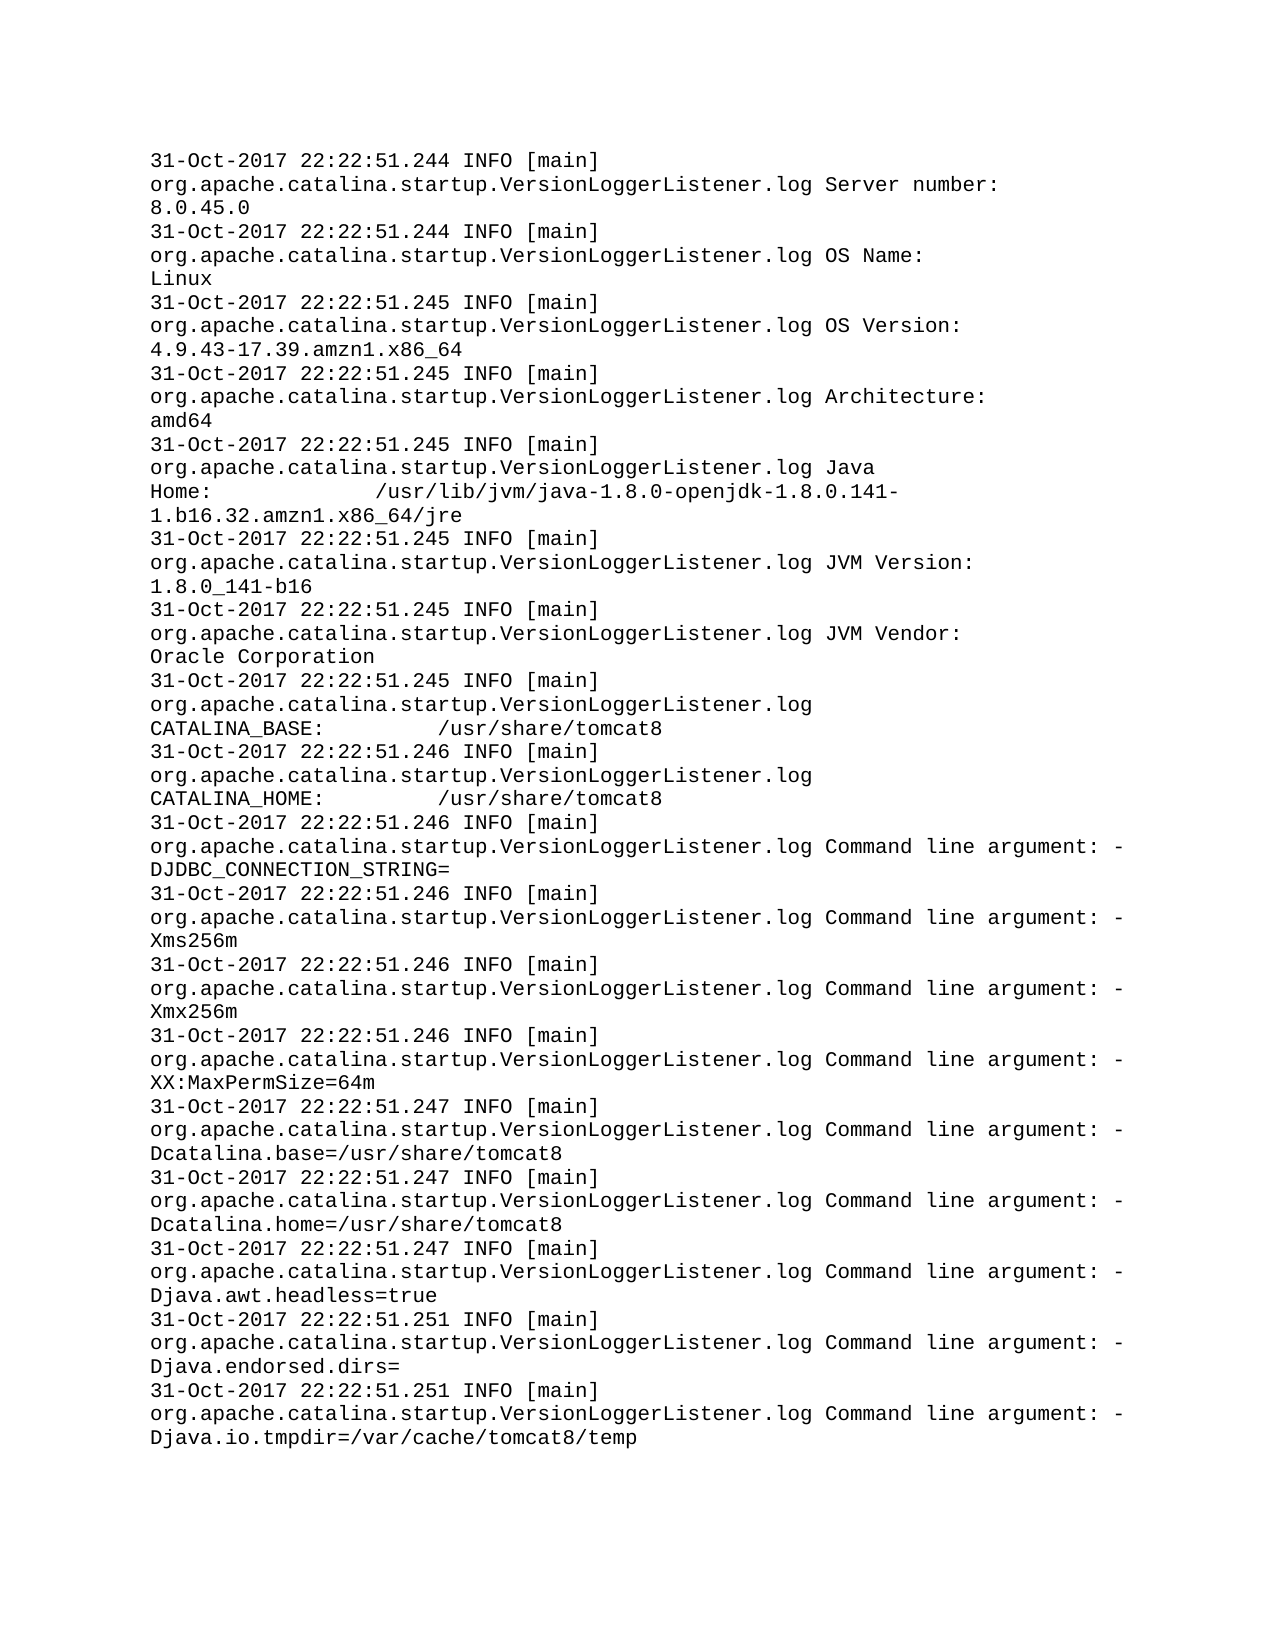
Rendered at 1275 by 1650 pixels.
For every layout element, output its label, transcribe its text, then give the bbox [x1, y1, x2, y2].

text 31-Oct-2017 22:22:51.245 INFO [main] org.apache.catalina.startup.VersionLoggerListener.log Architecture: amd64 [150, 363, 1125, 434]
text 31-Oct-2017 22:22:51.251 INFO [main] org.apache.catalina.startup.VersionLoggerListener.log Command line argument: -Djava.io.tmpdir=/var/cache/tomcat8/temp [150, 1379, 1125, 1451]
text 31-Oct-2017 22:22:51.247 INFO [main] org.apache.catalina.startup.VersionLoggerListener.log Command line argument: -Dcatalina.base=/usr/share/tomcat8 [150, 1096, 1125, 1167]
text 31-Oct-2017 22:22:51.247 INFO [main] org.apache.catalina.startup.VersionLoggerListener.log Command line argument: -Dcatalina.home=/usr/share/tomcat8 [150, 1167, 1125, 1238]
text 31-Oct-2017 22:22:51.245 INFO [main] org.apache.catalina.startup.VersionLoggerListener.log CATALINA_BASE: /usr/share/tomcat8 [150, 670, 1125, 741]
text 31-Oct-2017 22:22:51.245 INFO [main] org.apache.catalina.startup.VersionLoggerListener.log JVM Vendor: Oracle Corporation [150, 599, 1125, 670]
text 31-Oct-2017 22:22:51.245 INFO [main] org.apache.catalina.startup.VersionLoggerListener.log OS Version: 4.9.43-17.39.amzn1.x86_64 [150, 292, 1125, 363]
text 31-Oct-2017 22:22:51.251 INFO [main] org.apache.catalina.startup.VersionLoggerListener.log Command line argument: -Djava.endorsed.dirs= [150, 1309, 1125, 1379]
text 31-Oct-2017 22:22:51.246 INFO [main] org.apache.catalina.startup.VersionLoggerListener.log Command line argument: -DJDBC_CONNECTION_STRING= [150, 812, 1125, 883]
text 31-Oct-2017 22:22:51.247 INFO [main] org.apache.catalina.startup.VersionLoggerListener.log Command line argument: -Djava.awt.headless=true [150, 1238, 1125, 1309]
text 31-Oct-2017 22:22:51.246 INFO [main] org.apache.catalina.startup.VersionLoggerListener.log Command line argument: -XX:MaxPermSize=64m [150, 1025, 1125, 1096]
text 31-Oct-2017 22:22:51.244 INFO [main] org.apache.catalina.startup.VersionLoggerListener.log Server number: 8.0.45.0 [150, 150, 1125, 221]
text 31-Oct-2017 22:22:51.244 INFO [main] org.apache.catalina.startup.VersionLoggerListener.log OS Name: Linux [150, 221, 1125, 292]
text 31-Oct-2017 22:22:51.246 INFO [main] org.apache.catalina.startup.VersionLoggerListener.log Command line argument: -Xms256m [150, 883, 1125, 954]
text 31-Oct-2017 22:22:51.246 INFO [main] org.apache.catalina.startup.VersionLoggerListener.log CATALINA_HOME: /usr/share/tomcat8 [150, 741, 1125, 812]
text 31-Oct-2017 22:22:51.245 INFO [main] org.apache.catalina.startup.VersionLoggerListener.log Java Home: /usr/lib/jvm/java-1.8.0-openjdk-1.8.0.141-1.b16.32.amzn1.x86_64/jre [150, 434, 1125, 528]
text 31-Oct-2017 22:22:51.246 INFO [main] org.apache.catalina.startup.VersionLoggerListener.log Command line argument: -Xmx256m [150, 954, 1125, 1025]
text 31-Oct-2017 22:22:51.245 INFO [main] org.apache.catalina.startup.VersionLoggerListener.log JVM Version: 1.8.0_141-b16 [150, 528, 1125, 599]
